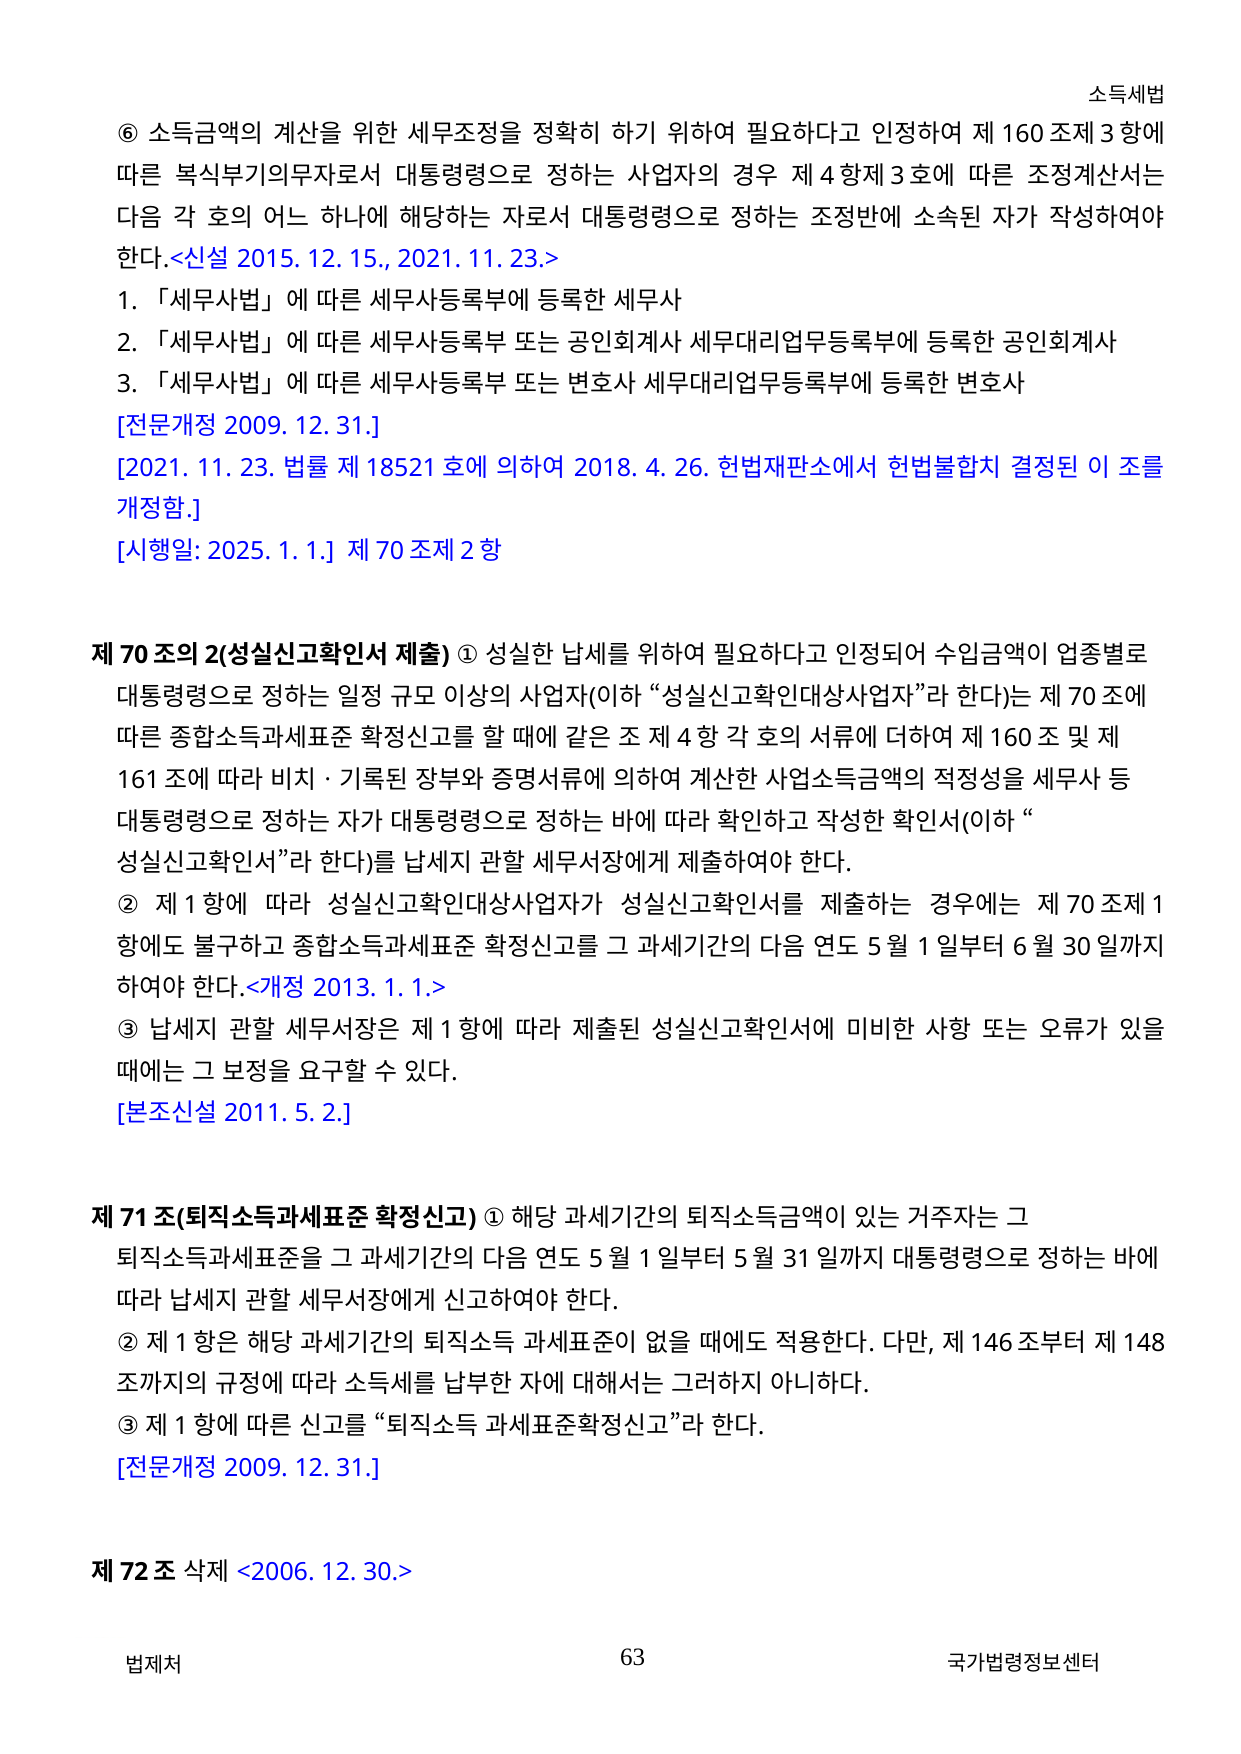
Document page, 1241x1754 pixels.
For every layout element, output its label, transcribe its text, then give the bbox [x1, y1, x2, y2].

text ⑥ 소득금액의 계산을 위한 세무조정을 정확히 하기 위하여 필요하다고 인정하여 제160조제3항에 따른 복식부기의무자로서 대통령령으로 정하는 사업자의 경우 제4항제3호에 따른 조정계산서는 다음 각 호의 어느 하나에 해당하는 자로서 대통령령으로 정하는 조정반에 소속된 자가 작성하여야 한다.<신설 2015. 12. 15., 2021. 11. 23.> [117, 108, 1165, 275]
text 3. 「세무사법」에 따른 세무사등록부 또는 변호사 세무대리업무등록부에 등록한 변호사 [117, 358, 1165, 400]
text 제70조의2(성실신고확인서 제출) ① 성실한 납세를 위하여 필요하다고 인정되어 수입금액이 업종별로 대통령령으로 정하는 일정 규모 이상의 사업자(이하 “성실신고확인대상사업자”라 한다)는 제70조에 따른 종합소득과세표준 확정신고를 할 때에 같은 조 제4항 각 호의 서류에 더하여 제160조 및 제161조에 따라 비치ㆍ기록된 장부와 증명서류에 의하여 계산한 사업소득금액의 적정성을 세무사 등 대통령령으로 정하는 자가 대통령령으로 정하는 바에 따라 확인하고 작성한 확인서(이하 “성실신고확인서”라 한다)를 납세지 관할 세무서장에게 제출하여야 한다. [92, 629, 1165, 879]
text [시행일: 2025. 1. 1.] 제70조제2항 [117, 525, 1165, 567]
text ② 제1항은 해당 과세기간의 퇴직소득 과세표준이 없을 때에도 적용한다. 다만, 제146조부터 제148조까지의 규정에 따라 소득세를 납부한 자에 대해서는 그러하지 아니하다. [117, 1317, 1165, 1400]
text 제72조 삭제 <2006. 12. 30.> [92, 1546, 1165, 1587]
text [전문개정 2009. 12. 31.] [117, 400, 1165, 442]
text ③ 제1항에 따른 신고를 “퇴직소득 과세표준확정신고”라 한다. [117, 1400, 1165, 1442]
text 1. 「세무사법」에 따른 세무사등록부에 등록한 세무사 [117, 275, 1165, 317]
text 2. 「세무사법」에 따른 세무사등록부 또는 공인회계사 세무대리업무등록부에 등록한 공인회계사 [117, 317, 1165, 358]
text [전문개정 2009. 12. 31.] [117, 1442, 1165, 1483]
text ② 제1항에 따라 성실신고확인대상사업자가 성실신고확인서를 제출하는 경우에는 제70조제1항에도 불구하고 종합소득과세표준 확정신고를 그 과세기간의 다음 연도 5월 1일부터 6월 30일까지 하여야 한다.<개정 2013. 1. 1.> [117, 879, 1165, 1004]
text [본조신설 2011. 5. 2.] [117, 1087, 1165, 1129]
text [2021. 11. 23. 법률 제18521호에 의하여 2018. 4. 26. 헌법재판소에서 헌법불합치 결정된 이 조를 개정함.] [117, 442, 1165, 525]
text 제71조(퇴직소득과세표준 확정신고) ① 해당 과세기간의 퇴직소득금액이 있는 거주자는 그 퇴직소득과세표준을 그 과세기간의 다음 연도 5월 1일부터 5월 31일까지 대통령령으로 정하는 바에 따라 납세지 관할 세무서장에게 신고하여야 한다. [92, 1192, 1165, 1317]
text ③ 납세지 관할 세무서장은 제1항에 따라 제출된 성실신고확인서에 미비한 사항 또는 오류가 있을 때에는 그 보정을 요구할 수 있다. [117, 1004, 1165, 1087]
